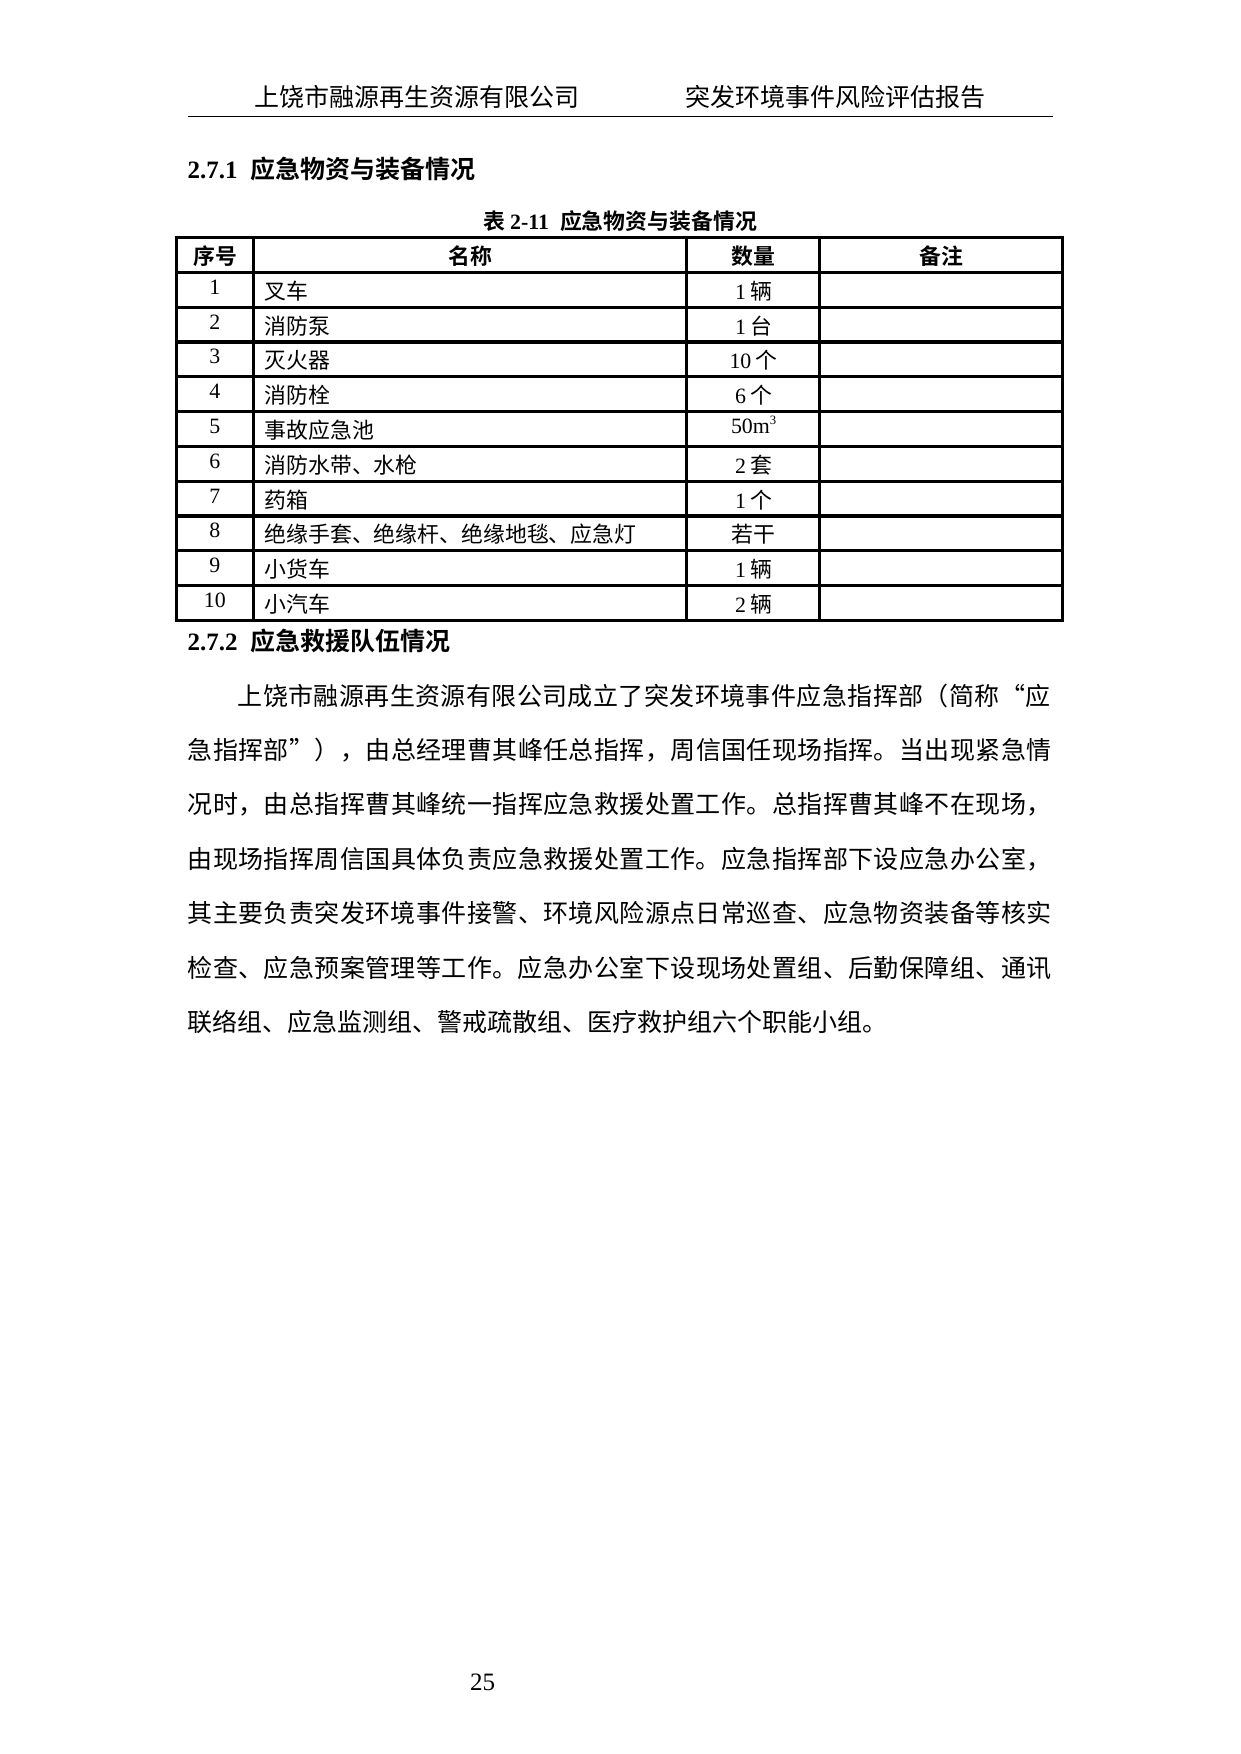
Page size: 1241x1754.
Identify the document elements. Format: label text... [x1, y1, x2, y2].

table_cell 10个 [688, 344, 818, 375]
table_cell 6个 [688, 378, 818, 410]
table_cell [821, 518, 1061, 549]
table_cell 1 [178, 274, 252, 306]
table_cell 1台 [688, 309, 818, 340]
table_cell 10 [178, 587, 252, 619]
table_cell [821, 274, 1061, 306]
table_cell 1辆 [688, 552, 818, 584]
table_cell 2辆 [688, 587, 818, 619]
table_cell 8 [178, 518, 252, 549]
table_cell 6 [178, 448, 252, 479]
table_header 序号 [178, 239, 252, 271]
table_cell 1辆 [688, 274, 818, 306]
table_cell 药箱 [255, 483, 685, 514]
table_cell [821, 552, 1061, 584]
table_cell 事故应急池 [255, 413, 685, 445]
table_cell [821, 309, 1061, 340]
table_cell 7 [178, 483, 252, 514]
table_cell 叉车 [255, 274, 685, 306]
table_cell 消防水带、水枪 [255, 448, 685, 479]
text 表2-11 应急物资与装备情况 [187, 204, 1053, 236]
table_cell [821, 344, 1061, 375]
table_cell [821, 378, 1061, 410]
table_cell 1个 [688, 483, 818, 514]
table_cell 2 [178, 309, 252, 340]
subtitle 2.7.1 应急物资与装备情况 [187, 150, 1053, 186]
table_cell 灭火器 [255, 344, 685, 375]
table_cell [821, 483, 1061, 514]
table_cell 消防泵 [255, 309, 685, 340]
table_header 名称 [255, 239, 685, 271]
table_cell 50m3 [688, 413, 818, 445]
table_cell 消防栓 [255, 378, 685, 410]
table_cell [821, 587, 1061, 619]
table_cell 2套 [688, 448, 818, 479]
table_cell 3 [178, 344, 252, 375]
table_cell 9 [178, 552, 252, 584]
table_cell 绝缘手套、绝缘杆、绝缘地毯、应急灯 [255, 518, 685, 549]
text 上饶市融源再生资源有限公司成立了突发环境事件应急指挥部（简称“应急指挥部”），由总经理曹其峰任总指挥，周信国任现场指挥。当出现紧急情况时，由总指挥曹其峰统一指挥应急救援处置工作。总指挥曹其峰不在现场，由现场指挥周信国具体负责应急救援处置工作。应急指挥部下设应急办公室，其主要负责突发环境事件接警、环境风险源点日常巡查、应急物资装备等核实检查、应急预案管理等工作。应急办公室下设现场处置组、后勤保障组、通讯联络组、应急监测组、警戒疏散组、医疗救护组六个职能小组。 [187, 676, 1053, 1039]
table_cell 若干 [688, 518, 818, 549]
table_cell 小汽车 [255, 587, 685, 619]
table_cell [821, 448, 1061, 479]
table_cell 4 [178, 378, 252, 410]
table_cell [821, 413, 1061, 445]
table_cell 小货车 [255, 552, 685, 584]
table_header 备注 [821, 239, 1061, 271]
subtitle 2.7.2 应急救援队伍情况 [187, 622, 1053, 658]
table_header 数量 [688, 239, 818, 271]
table_cell 5 [178, 413, 252, 445]
